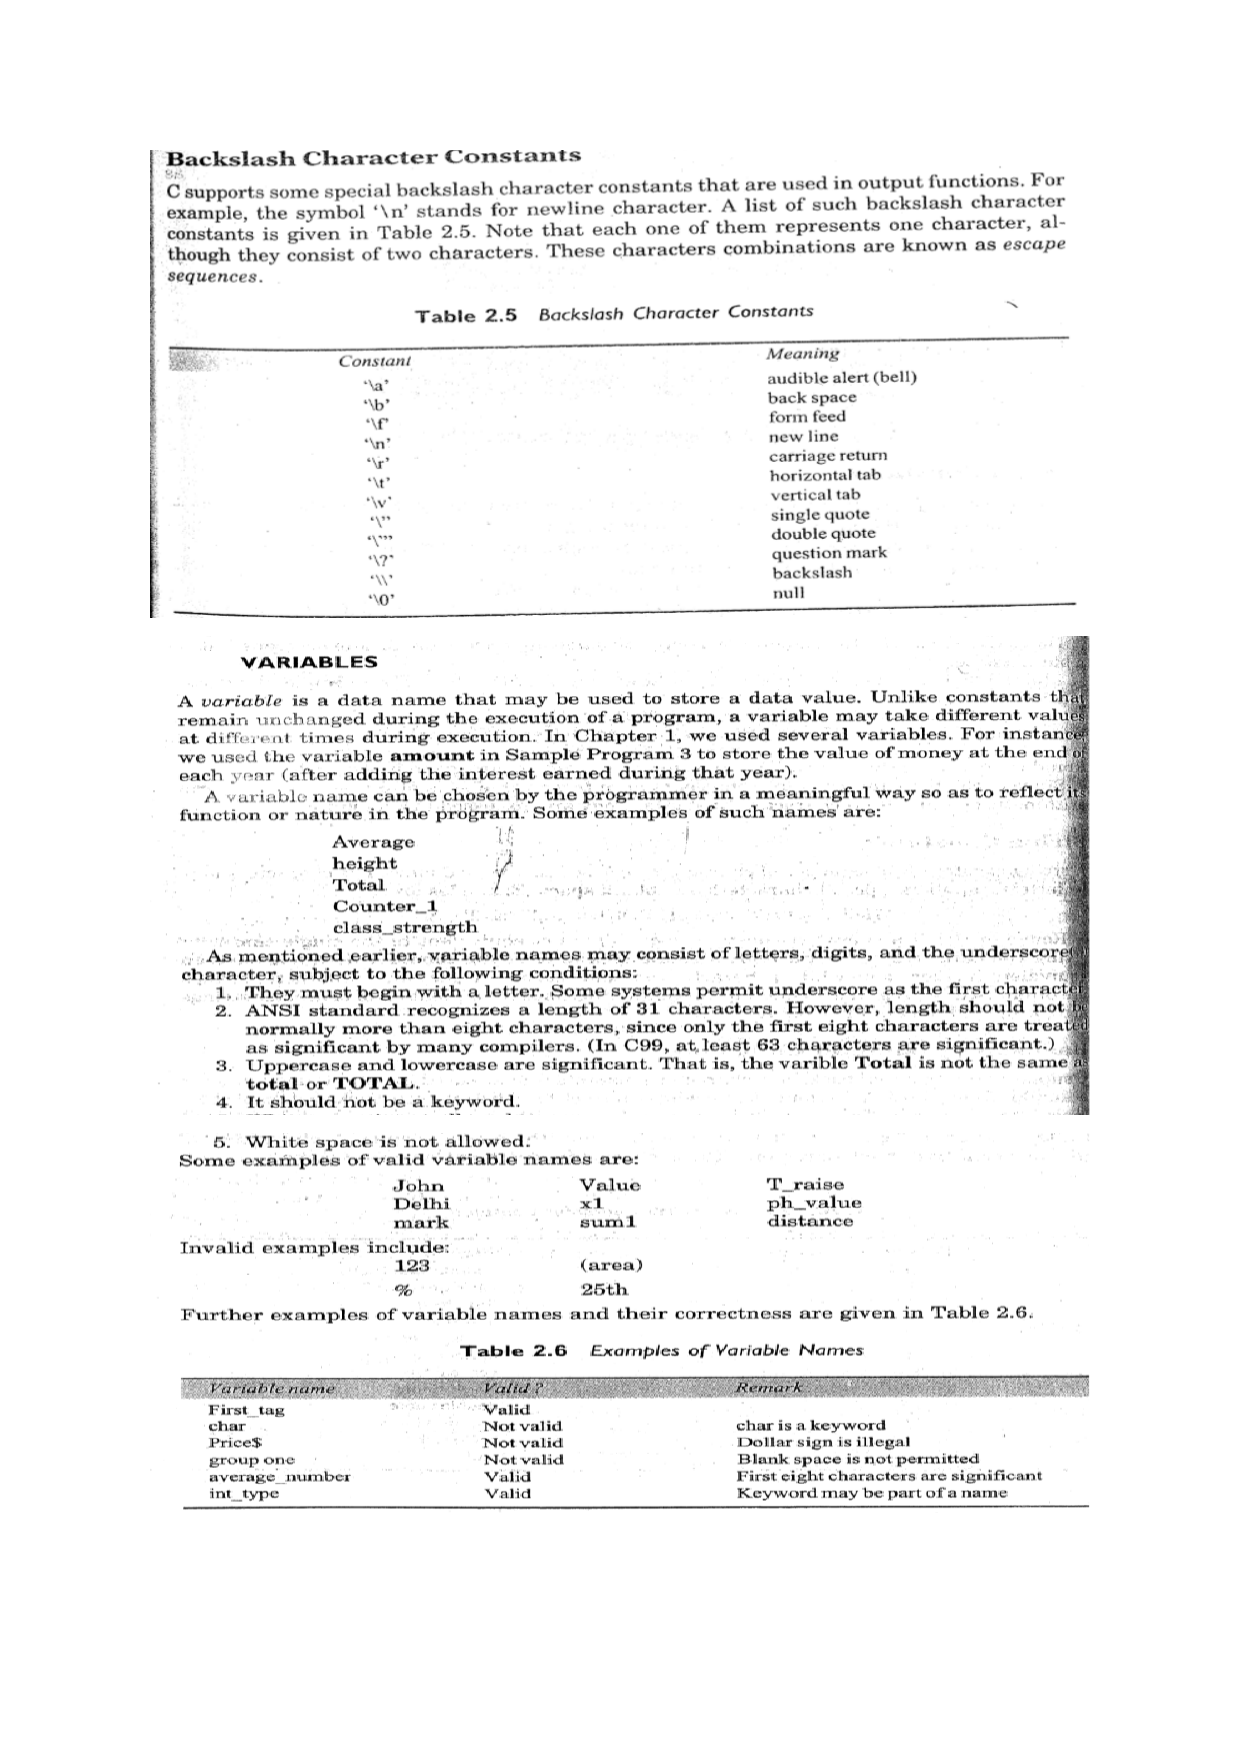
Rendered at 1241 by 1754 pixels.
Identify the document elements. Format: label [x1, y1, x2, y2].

picture [150, 150, 1089, 618]
picture [150, 1133, 1090, 1513]
picture [150, 636, 1090, 1115]
